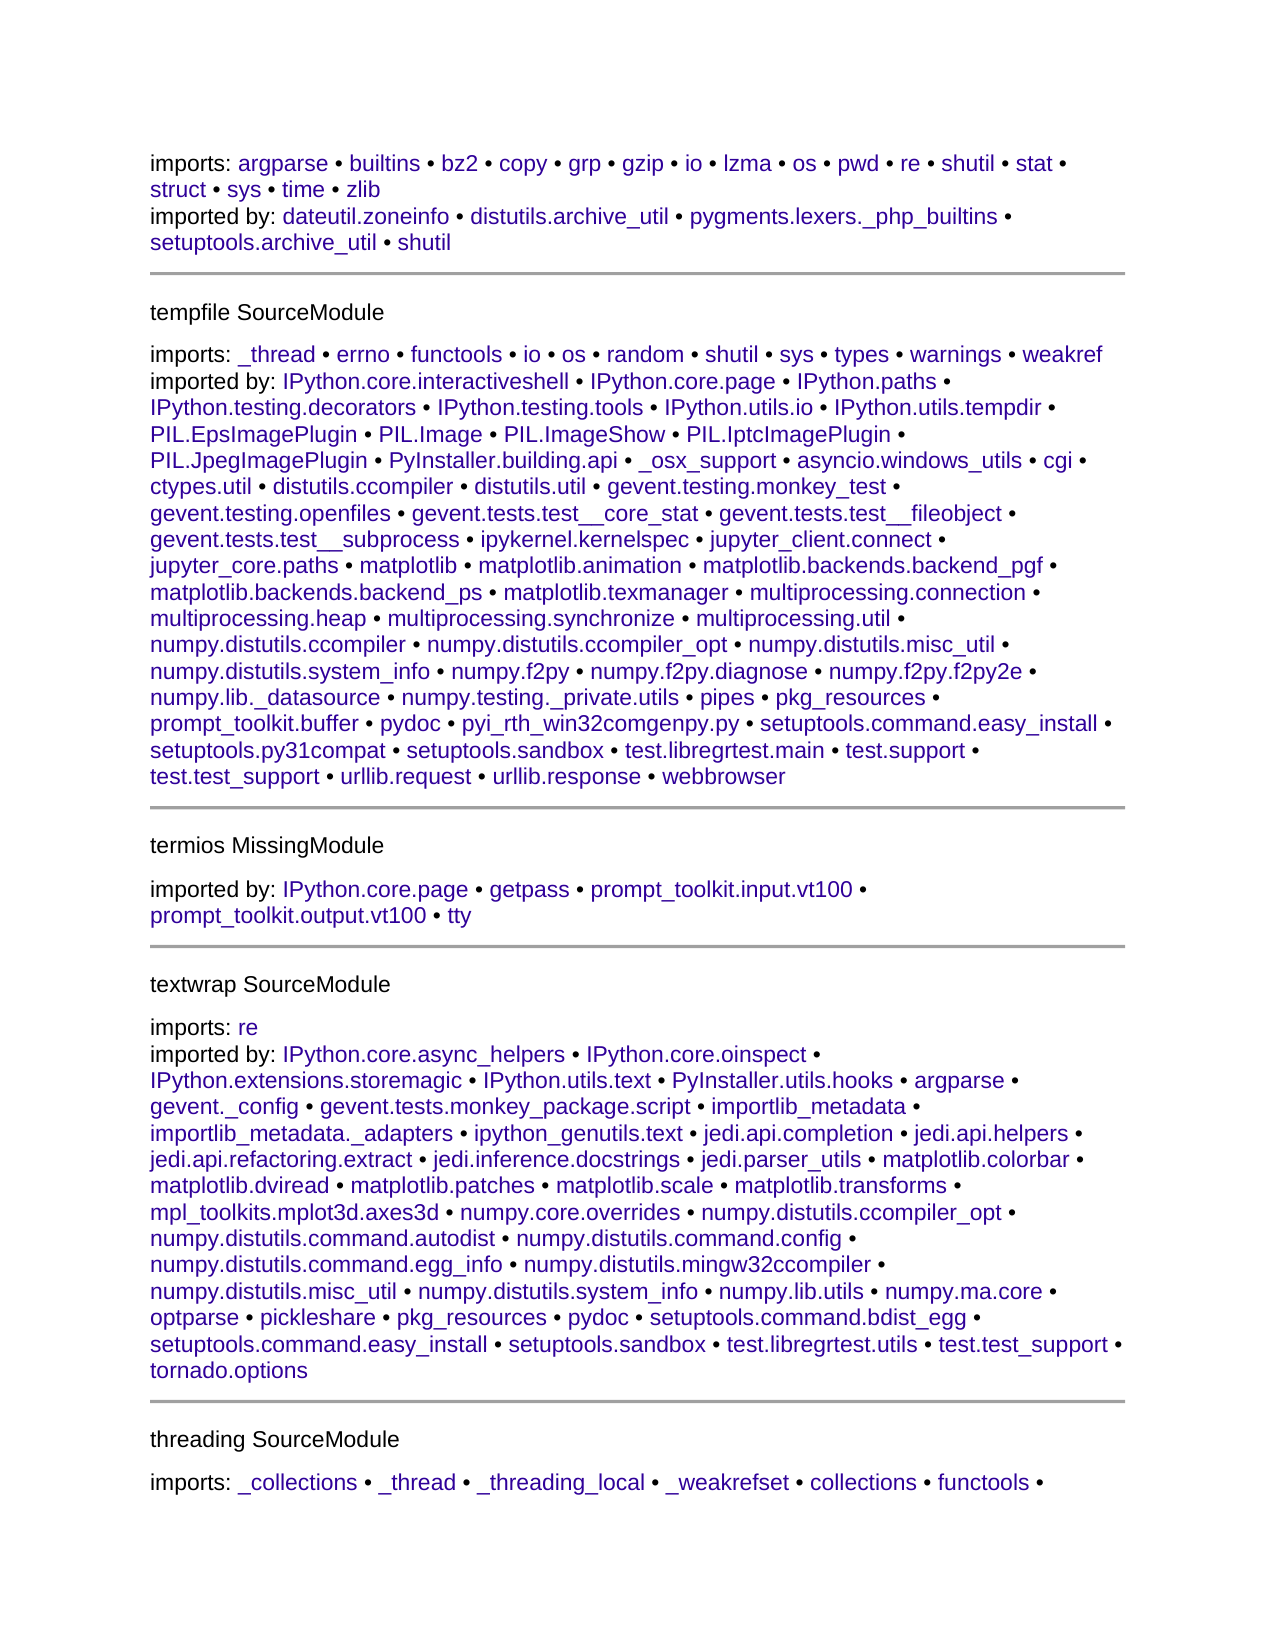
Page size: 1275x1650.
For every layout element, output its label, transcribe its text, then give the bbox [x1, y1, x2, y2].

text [150, 1469, 1125, 1496]
text imported by: IPython.core.page • getpass • prompt_toolkit.input.vt100 • prompt_toolkit.output.vt100 • tty [150, 876, 1125, 928]
text tempfile SourceModule [150, 276, 1125, 325]
text imports: re [150, 1014, 1125, 1041]
text threading SourceModule [150, 1404, 1125, 1453]
text imports: _thread • errno • functools • io • os • random • shutil • sys • types • warnings • weakref [150, 341, 1125, 368]
text imported by: dateutil.zoneinfo • distutils.archive_util • pygments.lexers._php_builtins • setuptools.archive_util • shutil [150, 203, 1125, 255]
text termios MissingModule [150, 810, 1125, 859]
text imports: argparse • builtins • bz2 • copy • grp • gzip • io • lzma • os • pwd • re • shutil • stat • struct • sys • time • zlib [150, 150, 1125, 203]
text imported by: IPython.core.interactiveshell • IPython.core.page • IPython.paths • IPython.testing.decorators • IPython.testing.tools • IPython.utils.io • IPython.utils.tempdir • PIL.EpsImagePlugin • PIL.Image • PIL.ImageShow • PIL.IptcImagePlugin • PIL.JpegImagePlugin • PyInstaller.building.api • _osx_support • asyncio.windows_utils • cgi • ctypes.util • distutils.ccompiler • distutils.util • gevent.testing.monkey_test • gevent.testing.openfiles • gevent.tests.test__core_stat • gevent.tests.test__fileobject • gevent.tests.test__subprocess • ipykernel.kernelspec • jupyter_client.connect • jupyter_core.paths • matplotlib • matplotlib.animation • matplotlib.backends.backend_pgf • matplotlib.backends.backend_ps • matplotlib.texmanager • multiprocessing.connection • multiprocessing.heap • multiprocessing.synchronize • multiprocessing.util • numpy.distutils.ccompiler • numpy.distutils.ccompiler_opt • numpy.distutils.misc_util • numpy.distutils.system_info • numpy.f2py • numpy.f2py.diagnose • numpy.f2py.f2py2e • numpy.lib._datasource • numpy.testing._private.utils • pipes • pkg_resources • prompt_toolkit.buffer • pydoc • pyi_rth_win32comgenpy.py • setuptools.command.easy_install • setuptools.py31compat • setuptools.sandbox • test.libregrtest.main • test.support • test.test_support • urllib.request • urllib.response • webbrowser [150, 368, 1125, 789]
text imported by: IPython.core.async_helpers • IPython.core.oinspect • IPython.extensions.storemagic • IPython.utils.text • PyInstaller.utils.hooks • argparse • gevent._config • gevent.tests.monkey_package.script • importlib_metadata • importlib_metadata._adapters • ipython_genutils.text • jedi.api.completion • jedi.api.helpers • jedi.api.refactoring.extract • jedi.inference.docstrings • jedi.parser_utils • matplotlib.colorbar • matplotlib.dviread • matplotlib.patches • matplotlib.scale • matplotlib.transforms • mpl_toolkits.mplot3d.axes3d • numpy.core.overrides • numpy.distutils.ccompiler_opt • numpy.distutils.command.autodist • numpy.distutils.command.config • numpy.distutils.command.egg_info • numpy.distutils.mingw32ccompiler • numpy.distutils.misc_util • numpy.distutils.system_info • numpy.lib.utils • numpy.ma.core • optparse • pickleshare • pkg_resources • pydoc • setuptools.command.bdist_egg • setuptools.command.easy_install • setuptools.sandbox • test.libregrtest.utils • test.test_support • tornado.options [150, 1041, 1125, 1383]
text textwrap SourceModule [150, 949, 1125, 998]
